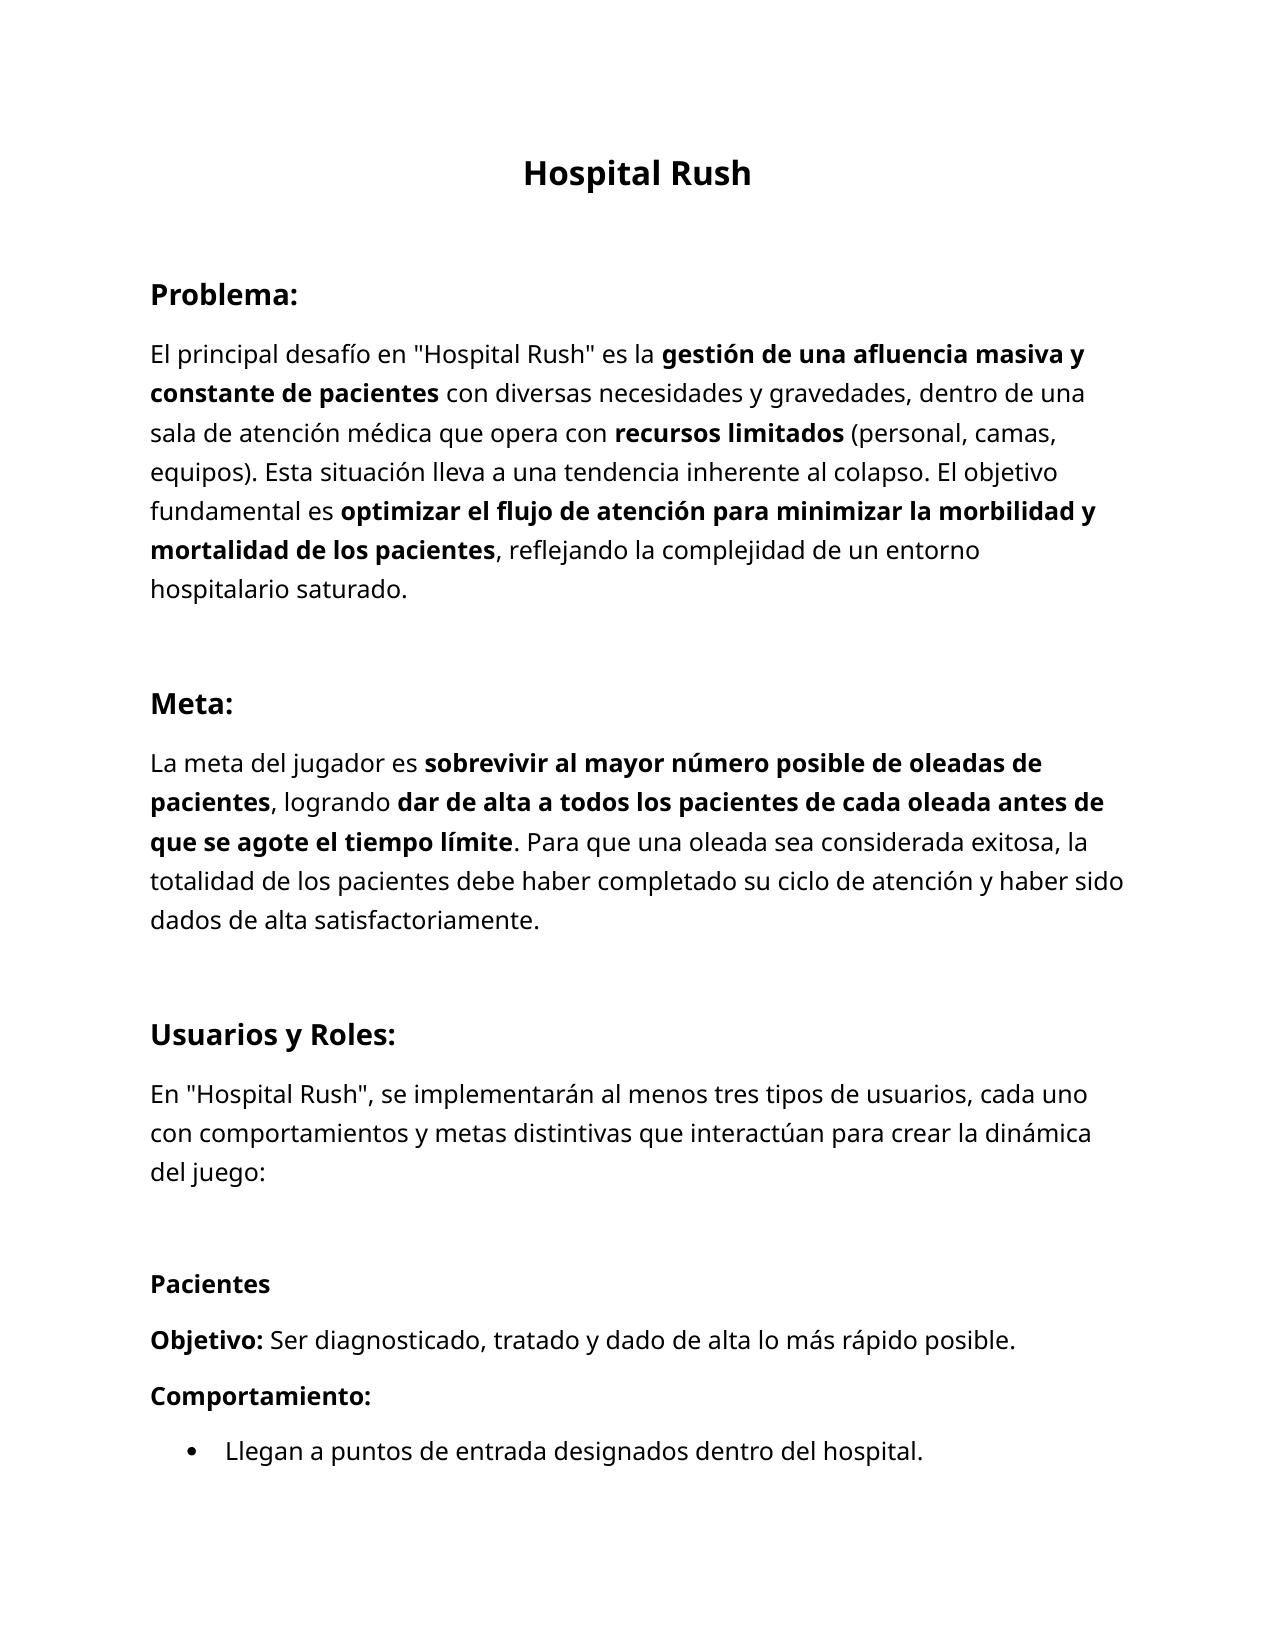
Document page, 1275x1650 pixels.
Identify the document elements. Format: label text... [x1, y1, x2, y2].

text Objetivo: Ser diagnosticado, tratado y dado de alta lo más rápido posible. [150, 1322, 1125, 1356]
text Comportamiento: [150, 1378, 1125, 1412]
text Pacientes [150, 1267, 1125, 1301]
text Hospital Rush [150, 150, 1125, 195]
text Meta: [150, 684, 1125, 723]
text El principal desafío en "Hospital Rush" es la gestión de una afluencia masiva y constante de pacientes con diversas necesidades y gravedades, dentro de una sala de atención médica que opera con recursos limitados (personal, camas, equipos). Esta situación lleva a una tendencia inherente al colapso. El objetivo fundamental es optimizar el flujo de atención para minimizar la morbilidad y mortalidad de los pacientes, reflejando la complejidad de un entorno hospitalario saturado. [150, 337, 1125, 606]
text Usuarios y Roles: [150, 1014, 1125, 1054]
text La meta del jugador es sobrevivir al mayor número posible de oleadas de pacientes, logrando dar de alta a todos los pacientes de cada oleada antes de que se agote el tiempo límite. Para que una oleada sea considerada exitosa, la totalidad de los pacientes debe haber completado su ciclo de atención y haber sido dados de alta satisfactoriamente. [150, 746, 1125, 937]
text En "Hospital Rush", se implementarán al menos tres tipos de usuarios, cada uno con comportamientos y metas distintivas que interactúan para crear la dinámica del juego: [150, 1077, 1125, 1189]
text Problema: [150, 275, 1125, 314]
list Llegan a puntos de entrada designados dentro del hospital. [187, 1434, 1125, 1468]
